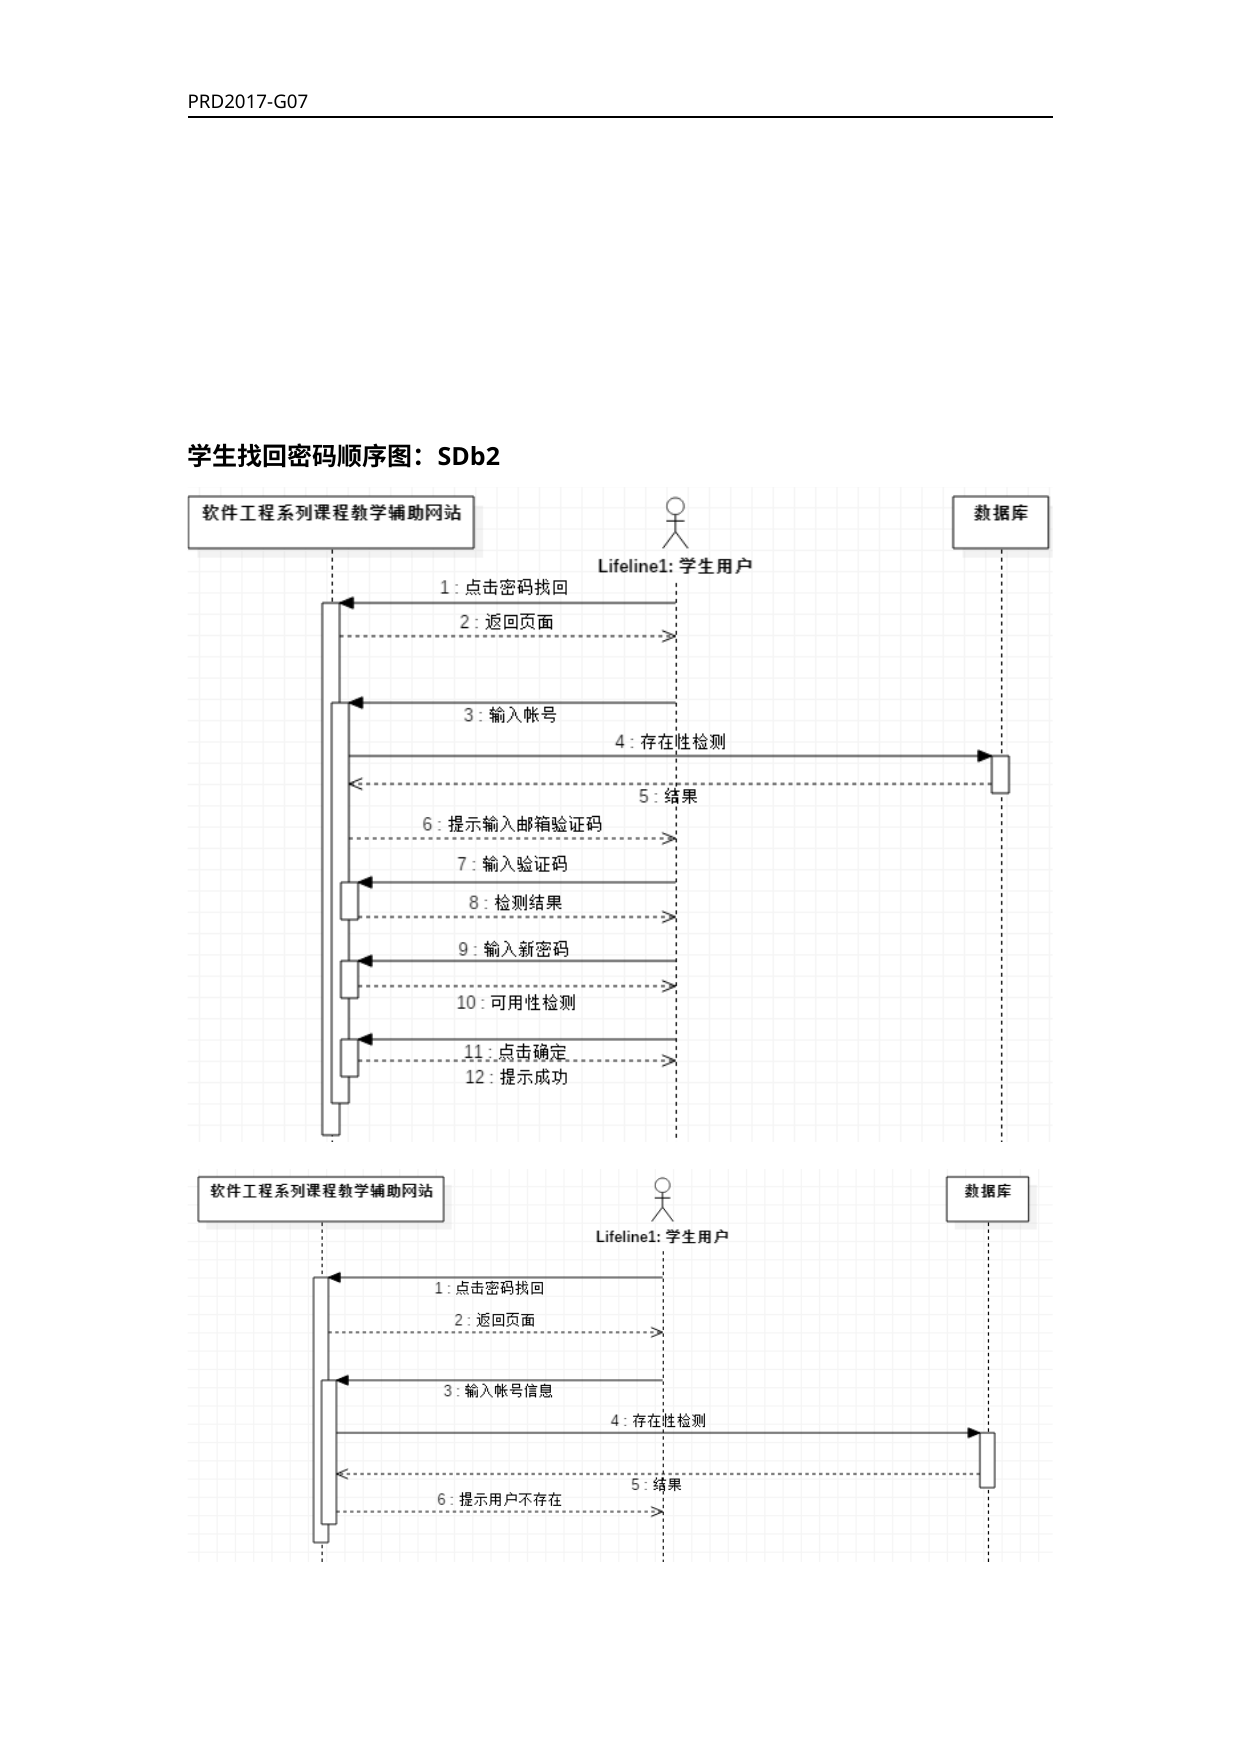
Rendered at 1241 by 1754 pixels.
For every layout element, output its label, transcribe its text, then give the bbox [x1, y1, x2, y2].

picture [187, 487, 1053, 1142]
picture [187, 1169, 1053, 1562]
text 学生找回密码顺序图：SDb2 [187, 422, 1053, 487]
